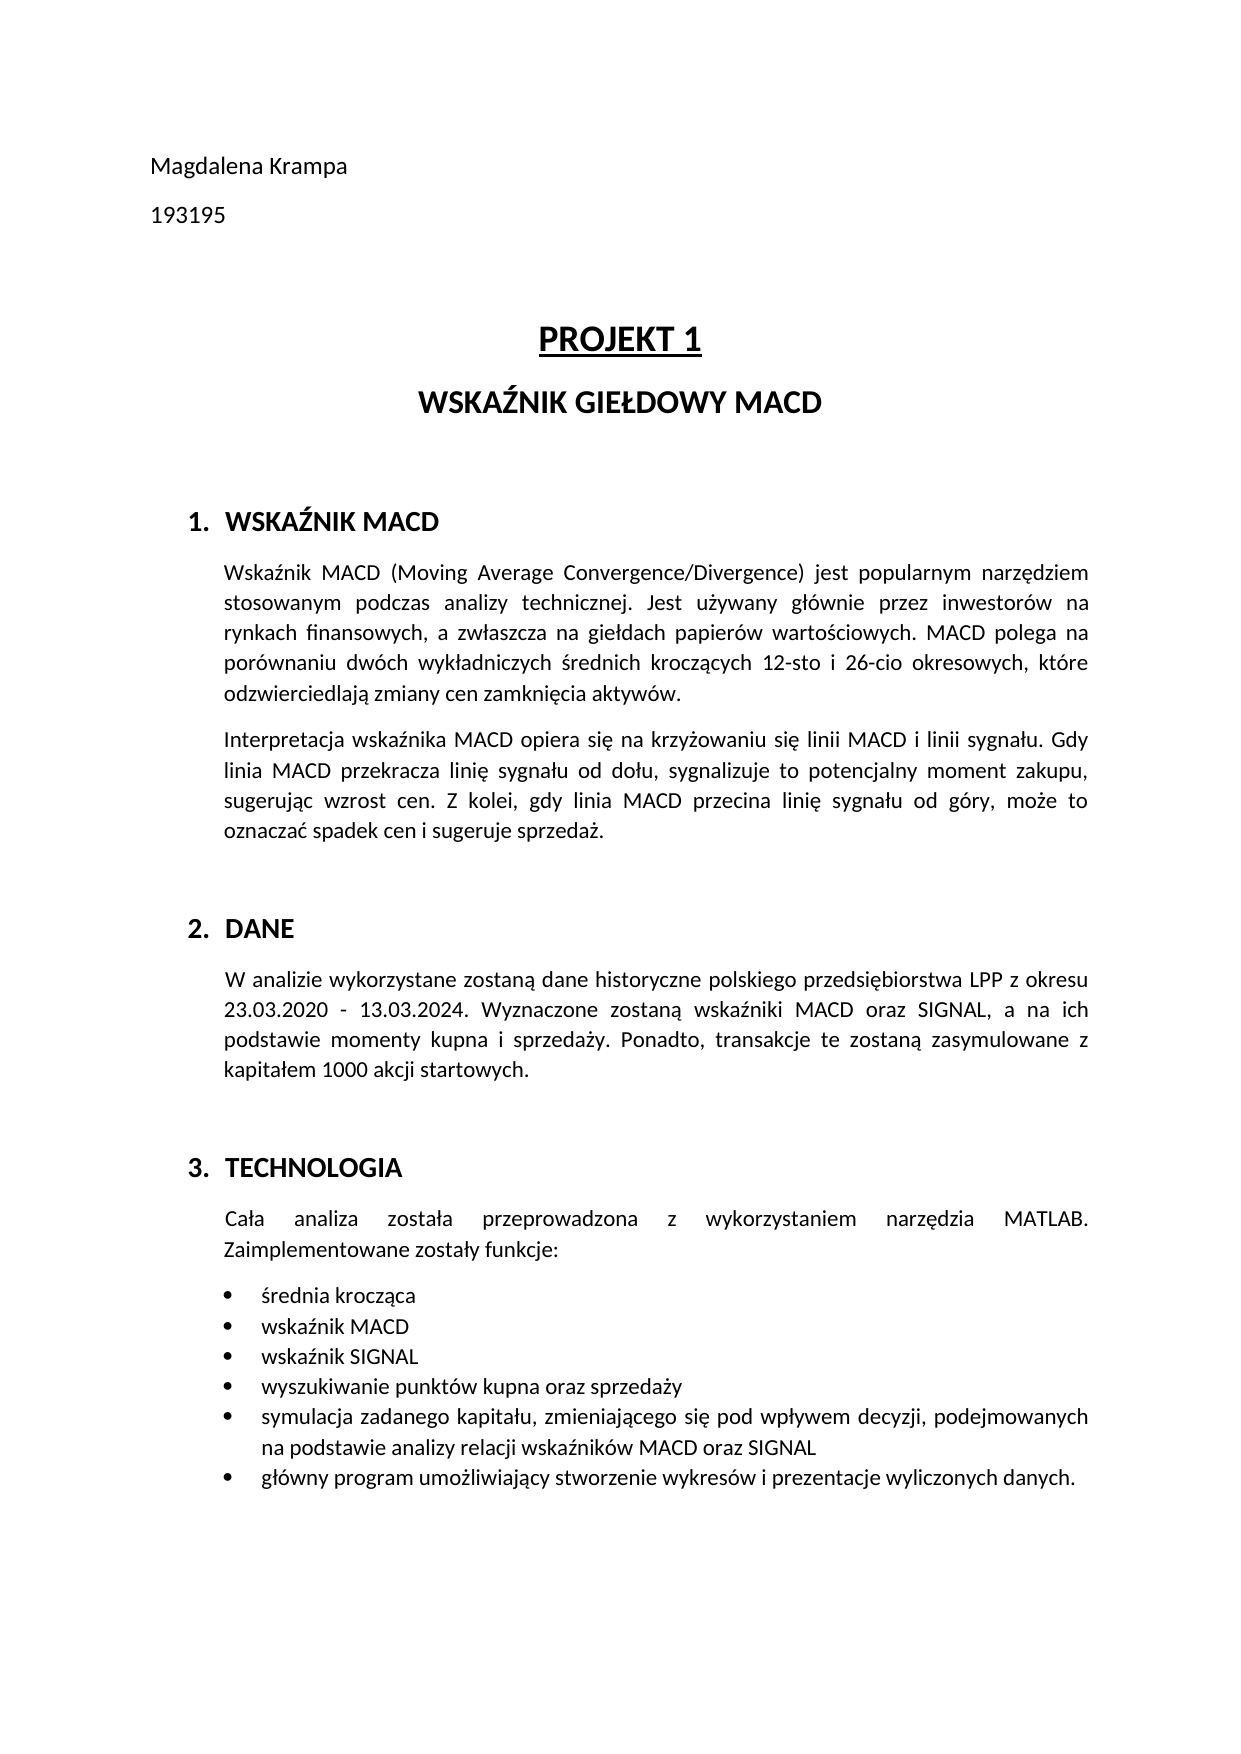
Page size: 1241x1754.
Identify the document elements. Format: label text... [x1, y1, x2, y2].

text PROJEKT 1 [150, 315, 1090, 361]
text Interpretacja wskaźnika MACD opiera się na krzyżowaniu się linii MACD i linii sygnału. Gdy linia MACD przekracza linię sygnału od dołu, sygnalizuje to potencjalny moment zakupu, sugerując wzrost cen. Z kolei, gdy linia MACD przecina linię sygnału od góry, może to oznaczać spadek cen i sugeruje sprzedaż. [224, 726, 1090, 844]
text WSKAŹNIK GIEŁDOWY MACD [150, 381, 1090, 422]
list DANE [187, 910, 1090, 946]
list WSKAŹNIK MACD [187, 503, 1090, 538]
list główny program umożliwiający stworzenie wykresów i prezentacje wyliczonych danych. [224, 1463, 1090, 1491]
text Magdalena Krampa [150, 150, 1090, 181]
list średnia krocząca [224, 1282, 1090, 1309]
list symulacja zadanego kapitału, zmieniającego się pod wpływem decyzji, podejmowanych na podstawie analizy relacji wskaźników MACD oraz SIGNAL [224, 1402, 1090, 1461]
list wyszukiwanie punktów kupna oraz sprzedaży [224, 1372, 1090, 1400]
text Wskaźnik MACD (Moving Average Convergence/Divergence) jest popularnym narzędziem stosowanym podczas analizy technicznej. Jest używany głównie przez inwestorów na rynkach finansowych, a zwłaszcza na giełdach papierów wartościowych. MACD polega na porównaniu dwóch wykładniczych średnich kroczących 12-sto i 26-cio okresowych, które odzwierciedlają zmiany cen zamknięcia aktywów. [224, 558, 1090, 707]
list wskaźnik MACD [224, 1312, 1090, 1340]
list TECHNOLOGIA [187, 1149, 1090, 1185]
text 193195 [150, 199, 1090, 230]
list wskaźnik SIGNAL [224, 1342, 1090, 1370]
text W analizie wykorzystane zostaną dane historyczne polskiego przedsiębiorstwa LPP z okresu 23.03.2020 - 13.03.2024. Wyznaczone zostaną wskaźniki MACD oraz SIGNAL, a na ich podstawie momenty kupna i sprzedaży. Ponadto, transakcje te zostaną zasymulowane z kapitałem 1000 akcji startowych. [224, 965, 1090, 1084]
text Cała analiza została przeprowadzona z wykorzystaniem narzędzia MATLAB. Zaimplementowane zostały funkcje: [224, 1204, 1090, 1263]
